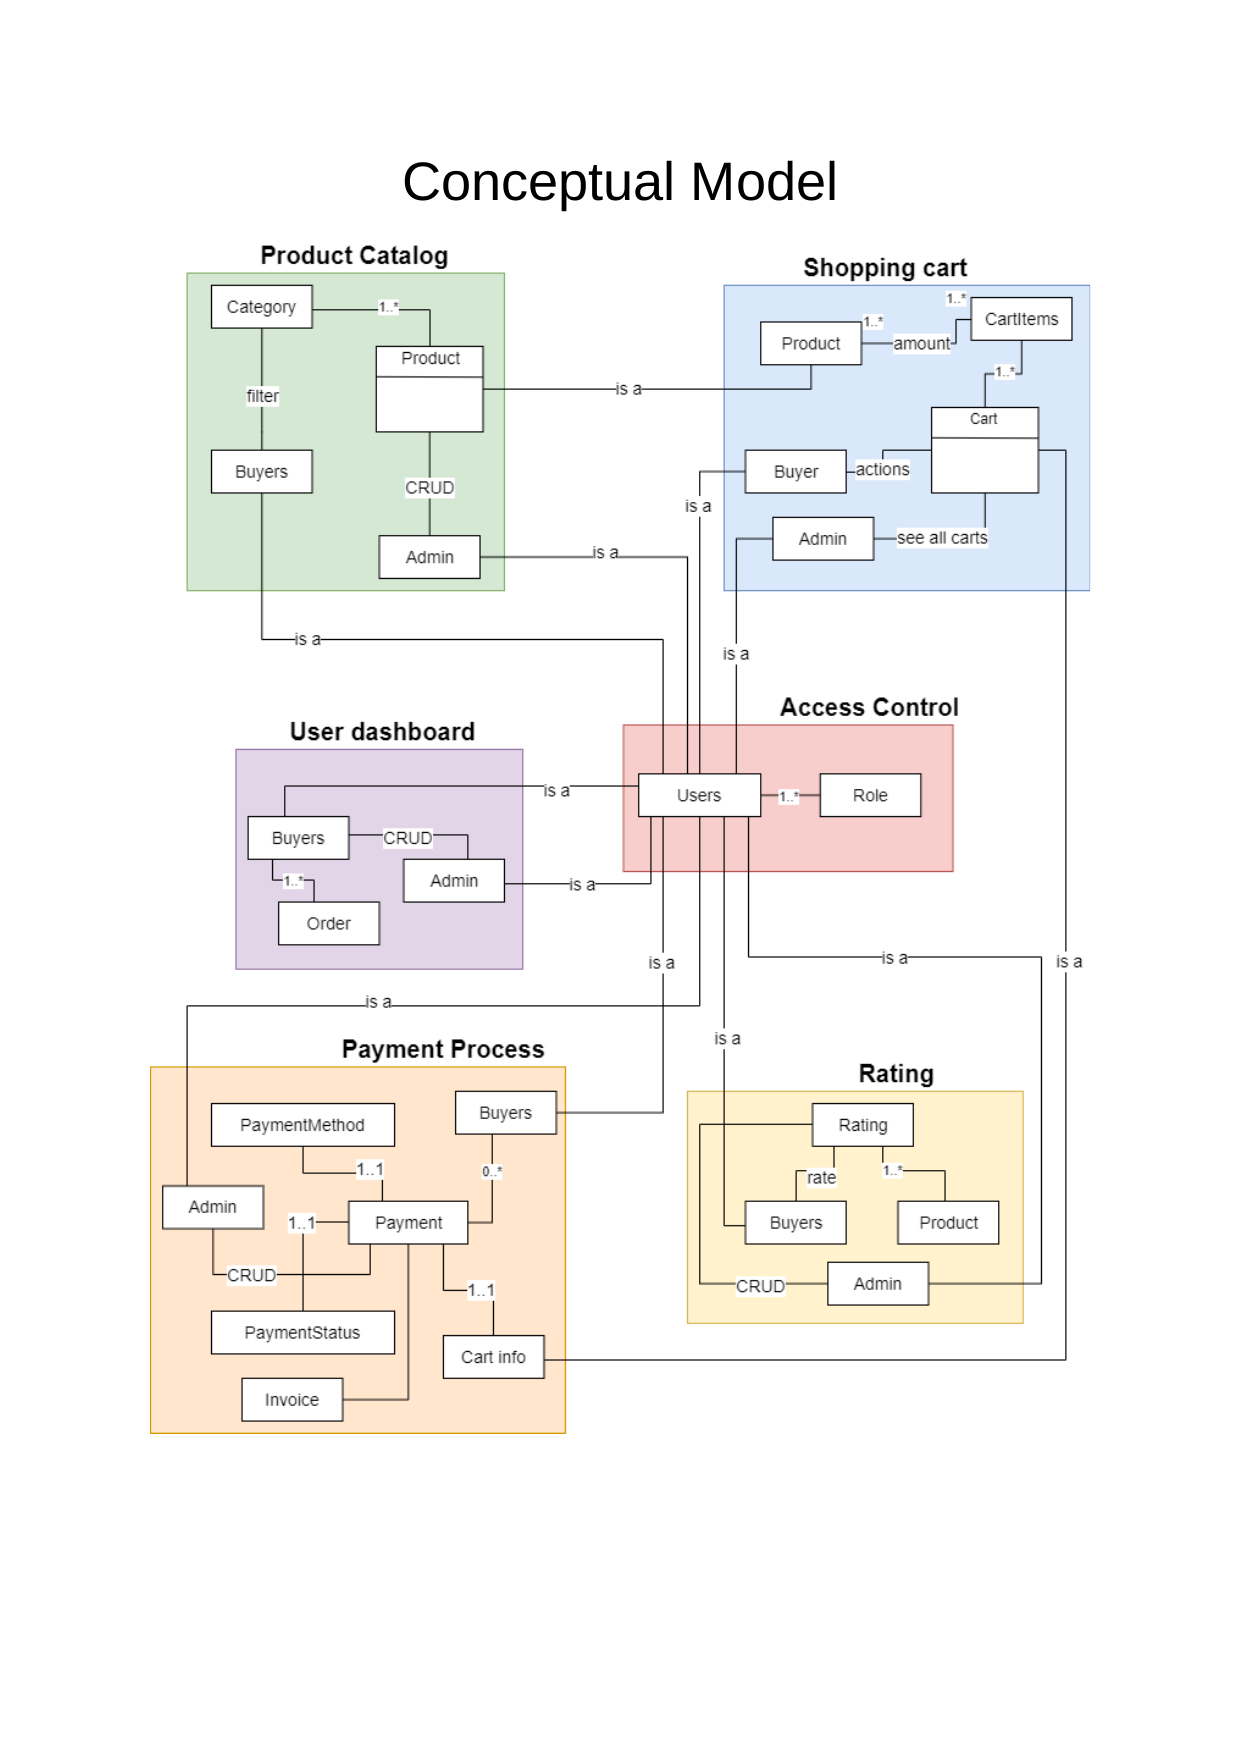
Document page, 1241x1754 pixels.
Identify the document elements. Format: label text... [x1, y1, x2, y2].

picture [150, 237, 1091, 1434]
title Conceptual Model [150, 150, 1090, 212]
